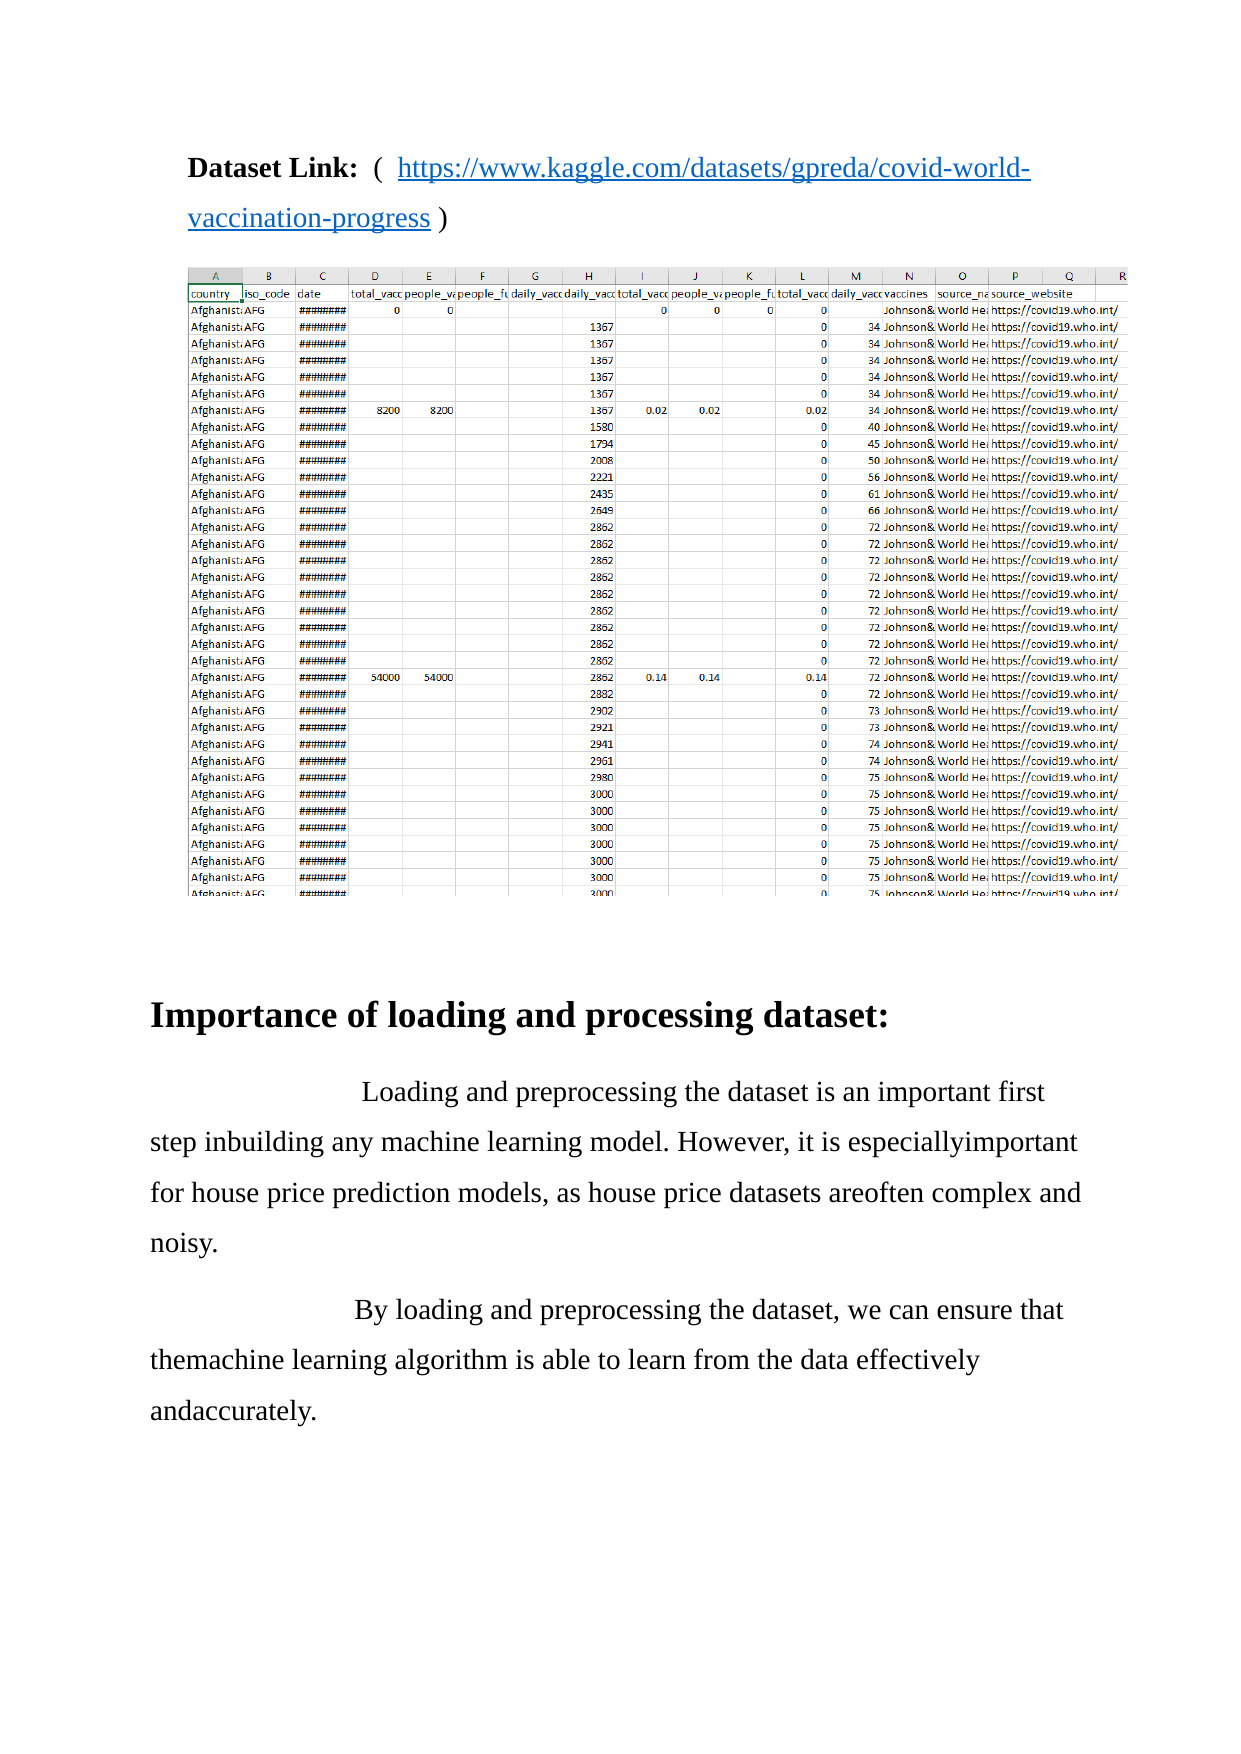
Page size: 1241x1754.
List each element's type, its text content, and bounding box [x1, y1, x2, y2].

text Dataset Link: ( https://www.kaggle.com/datasets/gpreda/covid-world-vaccination-progress ) [187, 150, 1090, 234]
text By loading and preprocessing the dataset, we can ensure that themachine learning algorithm is able to learn from the data effectively andaccurately. [150, 1292, 1090, 1426]
text Loading and preprocessing the dataset is an important first step inbuilding any machine learning model. However, it is especiallyimportant for house price prediction models, as house price datasets areoften complex and noisy. [150, 1074, 1090, 1259]
text Importance of loading and processing dataset: [150, 993, 1090, 1036]
picture [187, 267, 1128, 896]
